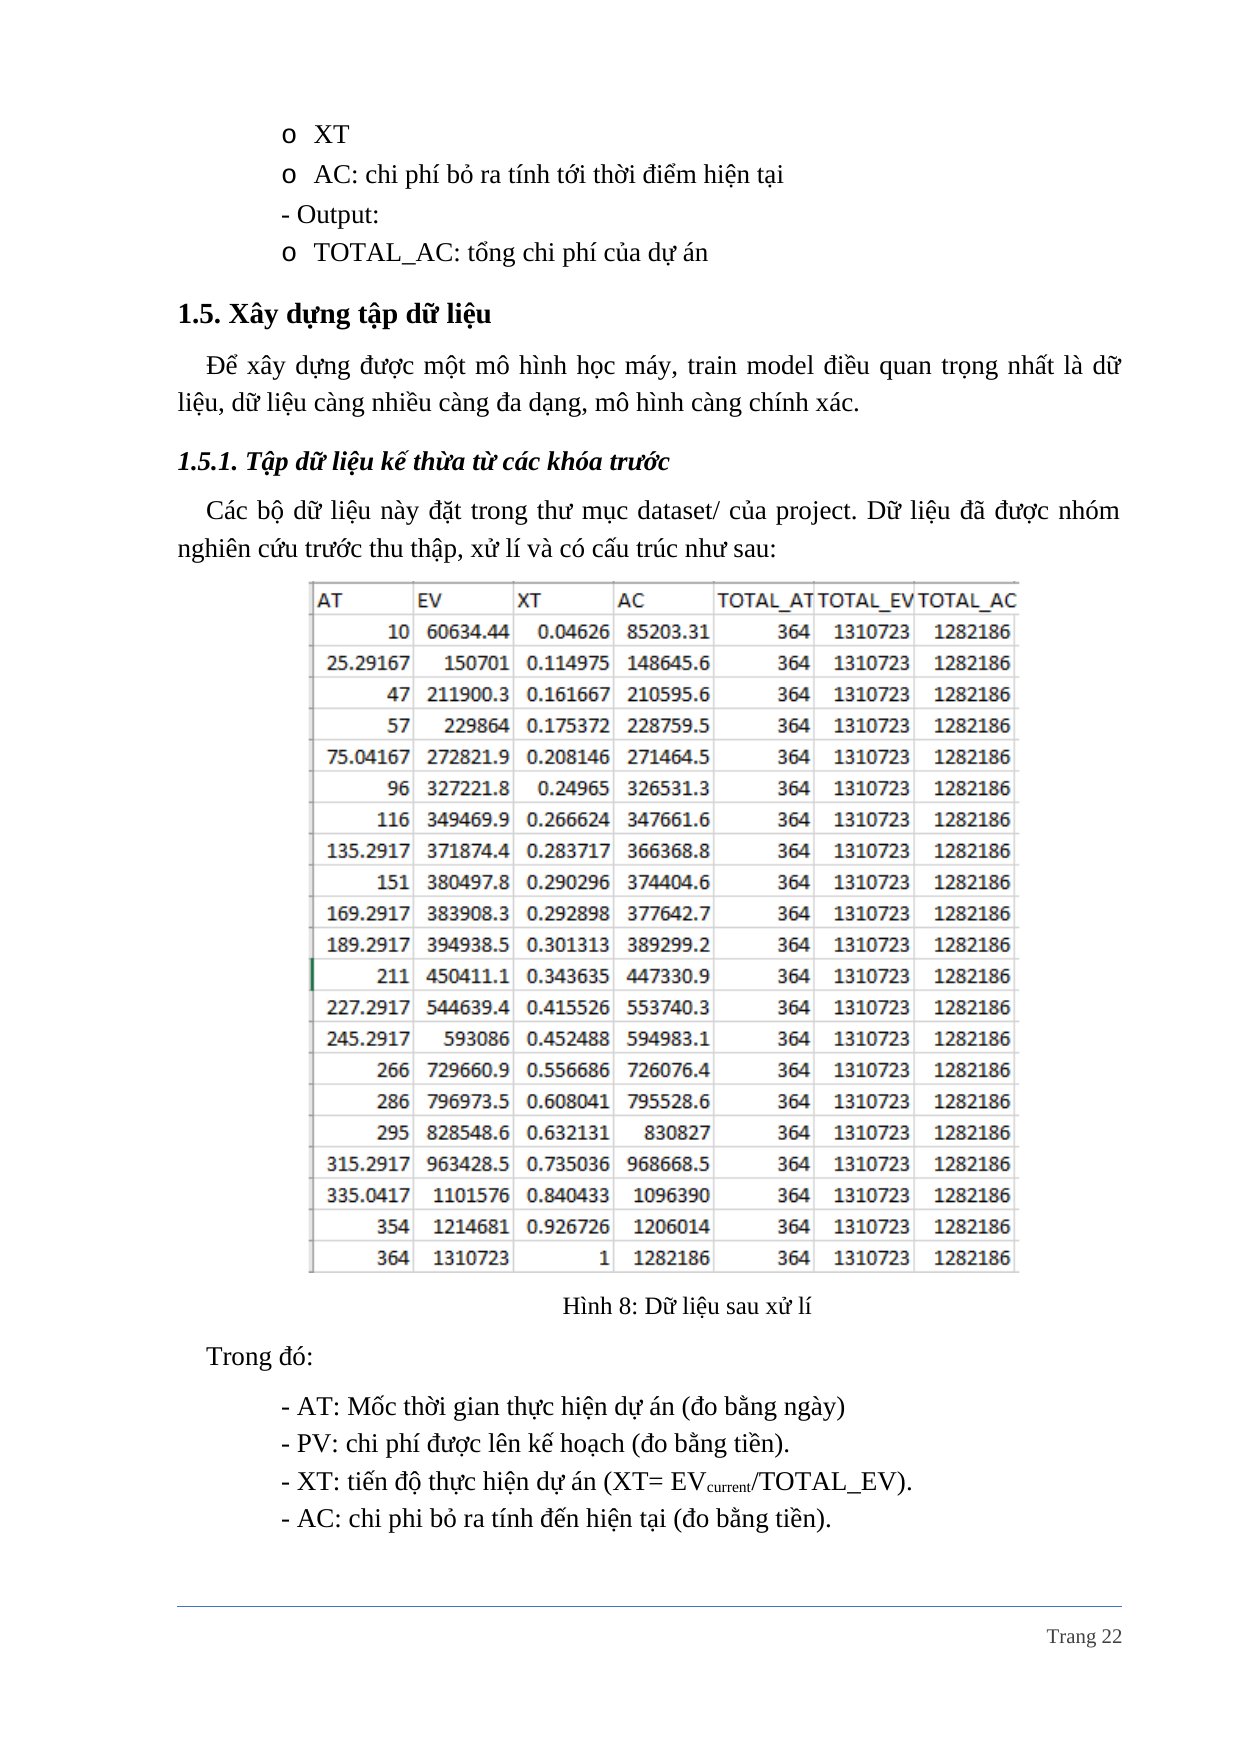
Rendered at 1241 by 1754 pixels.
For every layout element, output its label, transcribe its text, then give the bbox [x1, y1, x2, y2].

text Trong đó: [177, 1340, 1122, 1372]
list AT: Mốc thời gian thực hiện dự án (đo bằng ngày) [252, 1390, 1122, 1421]
list Output: [252, 198, 1122, 229]
text Hình 8: Dữ liệu sau xử lí [177, 1291, 1122, 1319]
subtitle Tập dữ liệu kế thừa từ các khóa trước [177, 445, 1122, 476]
list TOTAL_AC: tổng chi phí của dự án [252, 236, 1122, 269]
text Các bộ dữ liệu này đặt trong thư mục dataset/ của project. Dữ liệu đã được nhóm nghiên cứu trước thu thập, xử lí và có cấu trúc như sau: [177, 494, 1122, 563]
picture [308, 581, 1020, 1273]
list AC: chi phí bỏ ra tính tới thời điểm hiện tại [252, 158, 1122, 192]
list PV: chi phí được lên kế hoạch (đo bằng tiền). [252, 1427, 1122, 1459]
list XT: tiến độ thực hiện dự án (XT= EVcurrent/TOTAL_EV). [252, 1465, 1122, 1496]
list XT [252, 118, 1122, 152]
text Để xây dựng được một mô hình học máy, train model điều quan trọng nhất là dữ liệu, dữ liệu càng nhiều càng đa dạng, mô hình càng chính xác. [177, 349, 1122, 418]
list AC: chi phi bỏ ra tính đến hiện tại (đo bằng tiền). [252, 1502, 1122, 1533]
subtitle Xây dựng tập dữ liệu [177, 297, 1122, 330]
